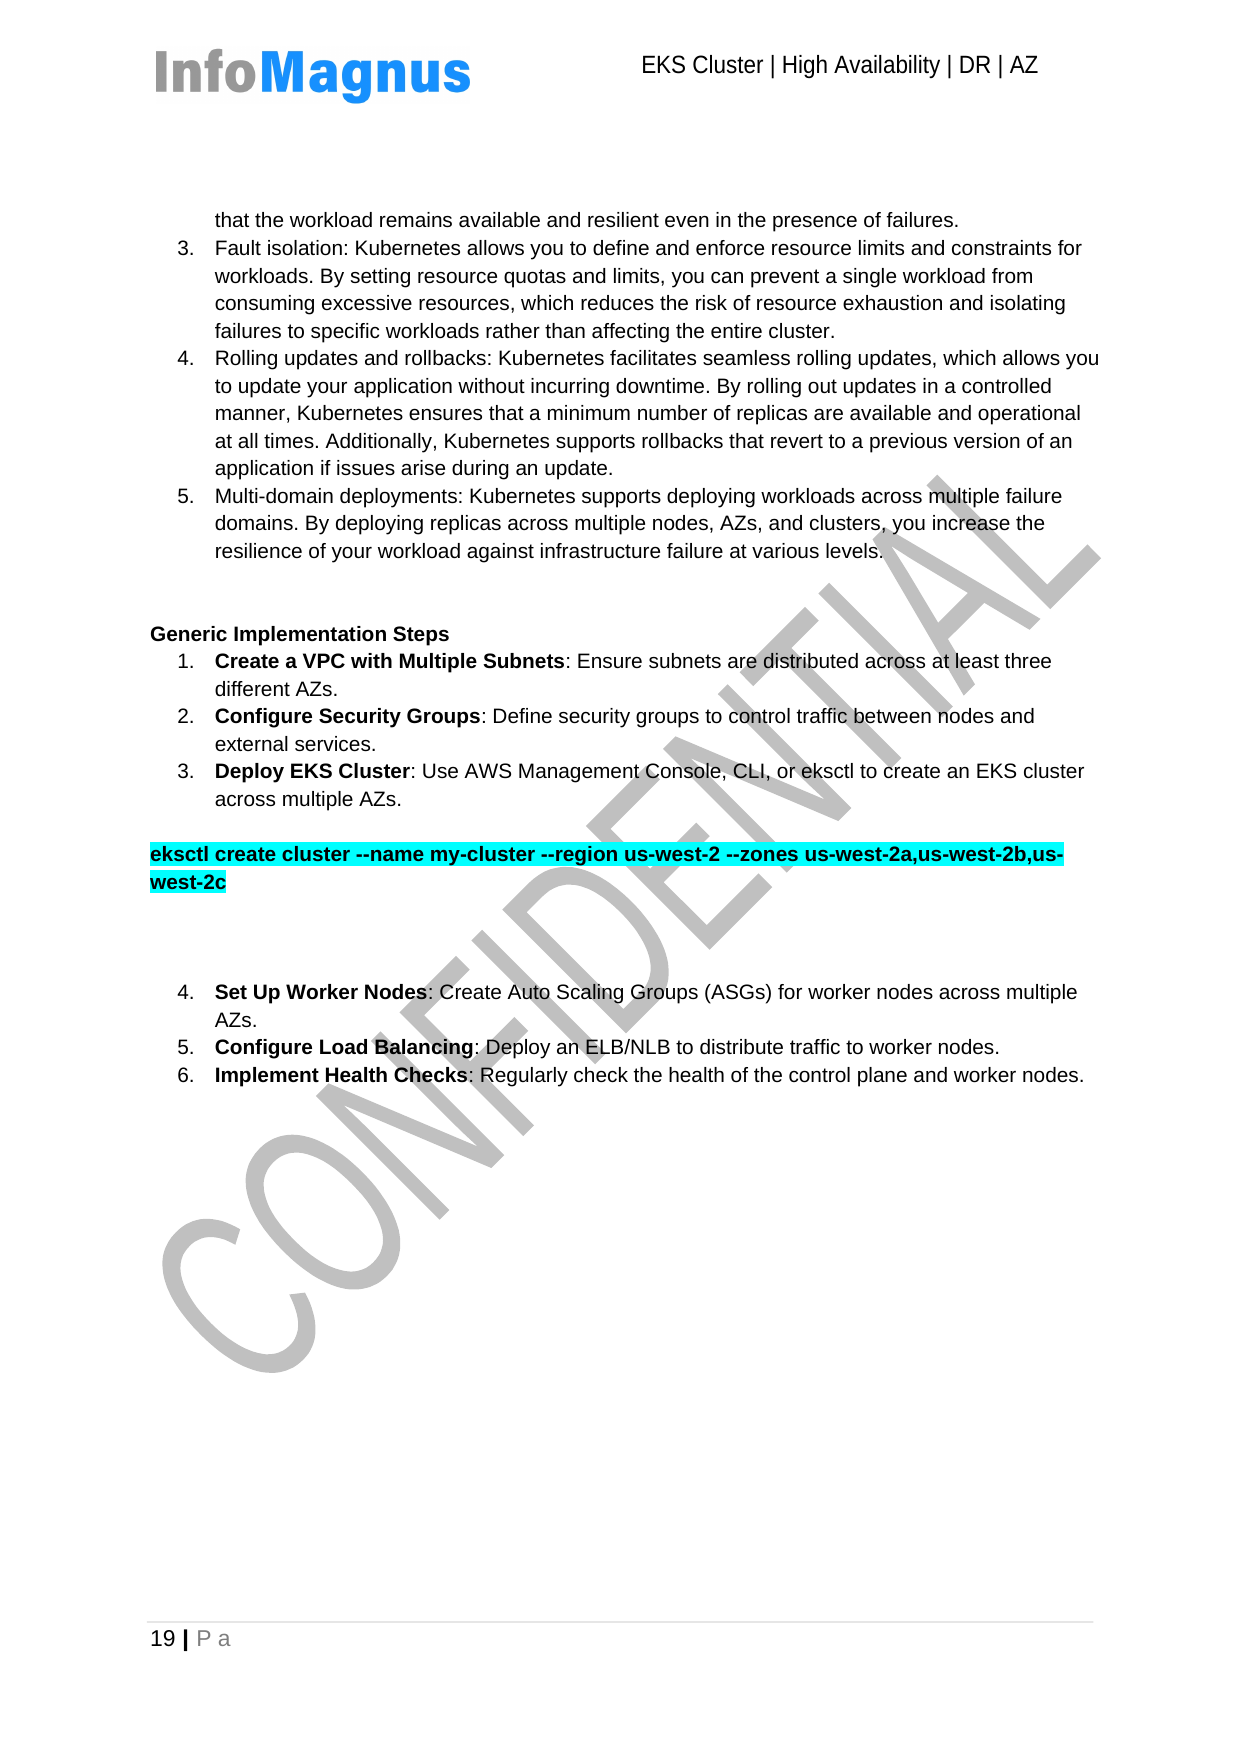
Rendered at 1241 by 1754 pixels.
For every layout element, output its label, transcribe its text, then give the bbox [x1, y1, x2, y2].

text Generic Implementation Steps [150, 621, 1101, 645]
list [177, 208, 1101, 232]
list Deploy EKS Cluster: Use AWS Management Console, CLI, or eksctl to create an EKS cluster across multiple AZs. [177, 759, 1101, 811]
text eksctl create cluster --name my-cluster --region us-west-2 --zones us-west-2a,us-west-2b,us-west-2c [150, 842, 1101, 893]
list Configure Security Groups: Define security groups to control traffic between nodes and external services. [177, 704, 1101, 756]
list Fault isolation: Kubernetes allows you to define and enforce resource limits and constraints for workloads. By setting resource quotas and limits, you can prevent a single workload from consuming excessive resources, which reduces the risk of resource exhaustion and isolating failures to specific workloads rather than affecting the entire cluster. [177, 236, 1101, 342]
list Create a VPC with Multiple Subnets: Ensure subnets are distributed across at least three different AZs. [177, 649, 1101, 701]
list Set Up Worker Nodes: Create Auto Scaling Groups (ASGs) for worker nodes across multiple AZs. [177, 980, 1101, 1031]
list Multi-domain deployments: Kubernetes supports deploying workloads across multiple failure domains. By deploying replicas across multiple nodes, AZs, and clusters, you increase the resilience of your workload against infrastructure failure at various levels. [177, 484, 1101, 563]
picture [156, 46, 470, 104]
list Rolling updates and rollbacks: Kubernetes facilitates seamless rolling updates, which allows you to update your application without incurring downtime. By rolling out updates in a controlled manner, Kubernetes ensures that a minimum number of replicas are available and operational at all times. Additionally, Kubernetes supports rollbacks that revert to a previous version of an application if issues arise during an update. [177, 346, 1101, 480]
list Implement Health Checks: Regularly check the health of the control plane and worker nodes. [177, 1063, 1101, 1087]
list Configure Load Balancing: Deploy an ELB/NLB to distribute traffic to worker nodes. [177, 1035, 1101, 1059]
